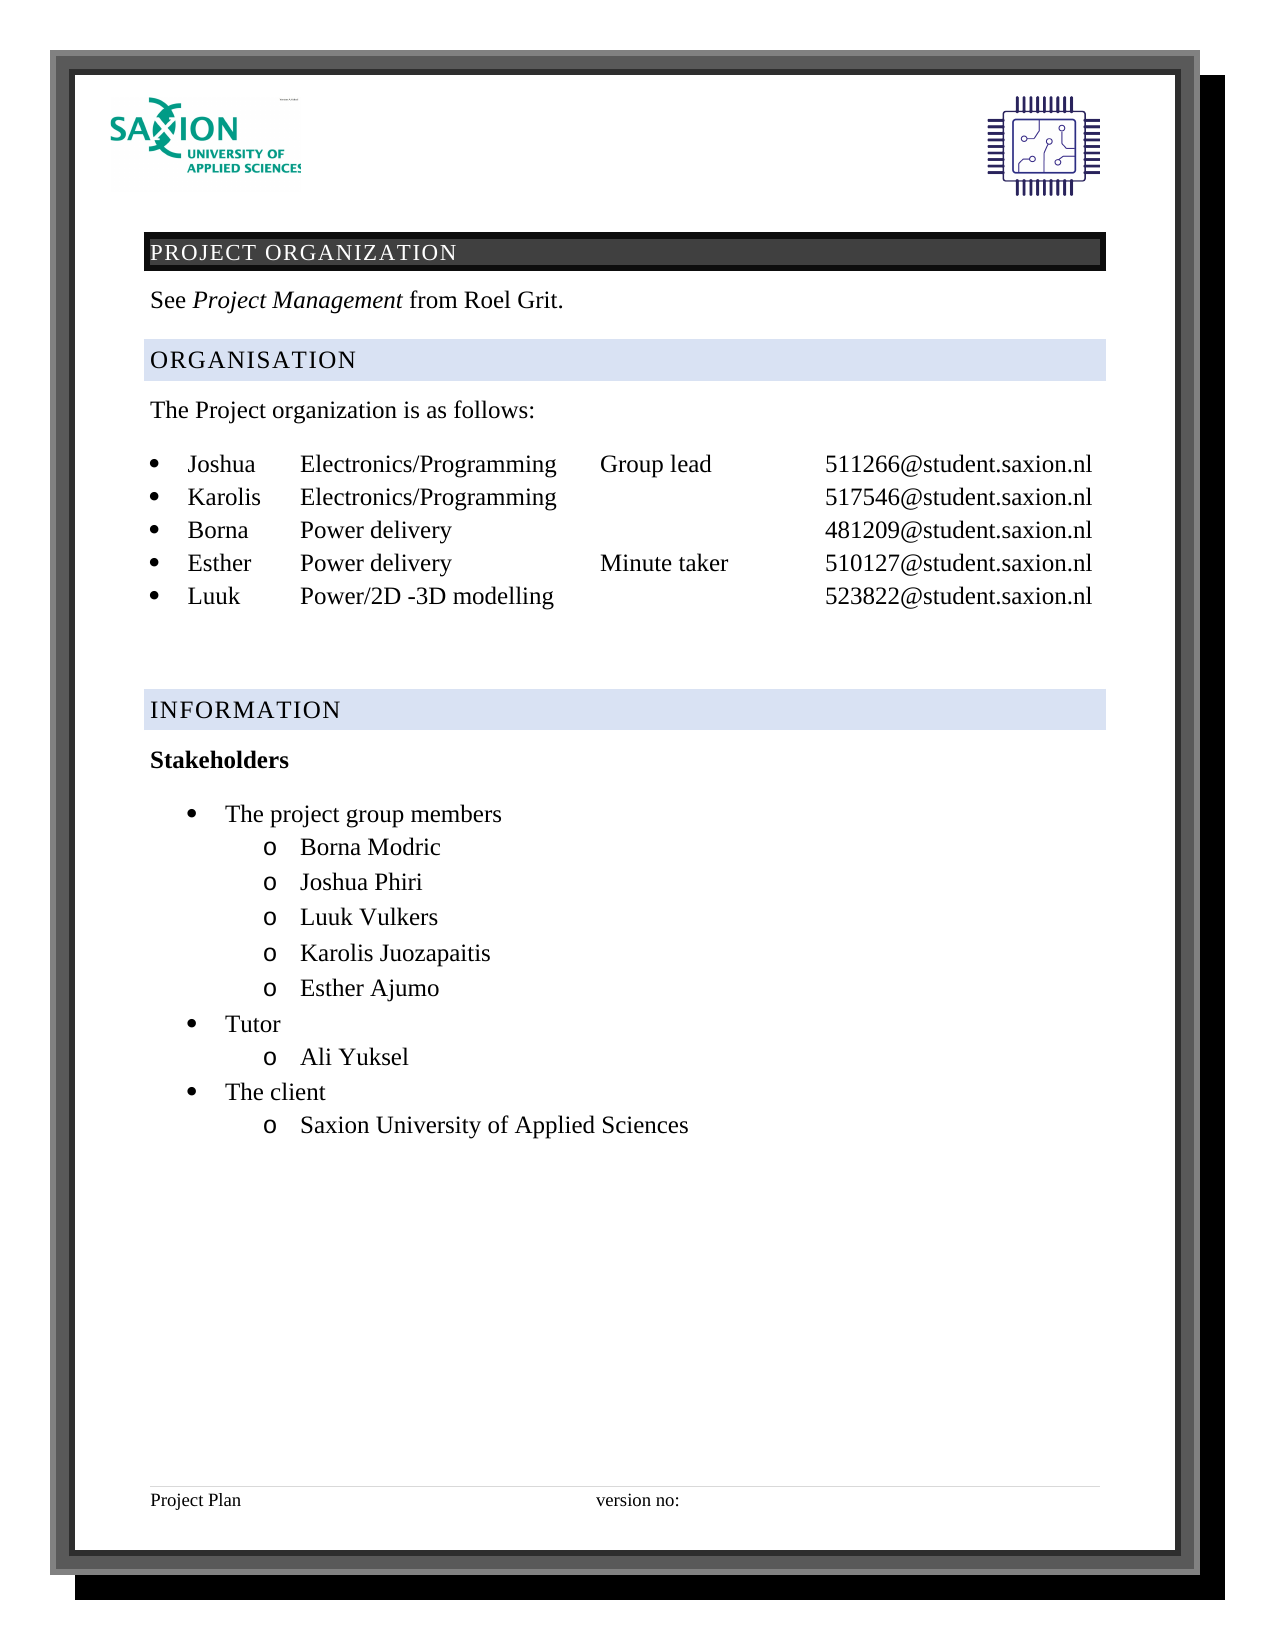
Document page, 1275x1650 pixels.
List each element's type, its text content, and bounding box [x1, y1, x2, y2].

list Karolis Electronics/Programming 517546@student.saxion.nl [150, 482, 1100, 511]
list The project group members [187, 799, 1100, 827]
list Karolis Juozapaitis [262, 938, 1100, 969]
text Stakeholders [150, 745, 1100, 773]
list Borna Modric [262, 832, 1100, 862]
text See Project Management from Roel Grit. [150, 285, 1100, 314]
list Tutor [187, 1009, 1100, 1037]
list Esther Ajumo [262, 973, 1100, 1004]
list Joshua Phiri [262, 867, 1100, 898]
subtitle Project organization [150, 239, 1100, 265]
list The client [187, 1077, 1100, 1106]
list Saxion University of Applied Sciences [262, 1110, 1100, 1141]
list Luuk Vulkers [262, 902, 1100, 933]
picture [987, 96, 1100, 196]
list Luuk Power/2D -3D modelling 523822@student.saxion.nl [150, 581, 1100, 610]
subtitle Information [150, 695, 1100, 724]
list Ali Yuksel [262, 1042, 1100, 1073]
list Borna Power delivery 481209@student.saxion.nl [150, 515, 1100, 544]
text The Project organization is as follows: [150, 395, 1100, 424]
subtitle Organisation [150, 346, 1100, 374]
list Esther Power delivery Minute taker 510127@student.saxion.nl [150, 548, 1100, 577]
picture [110, 97, 301, 192]
list Joshua Electronics/Programming Group lead 511266@student.saxion.nl [150, 449, 1100, 478]
